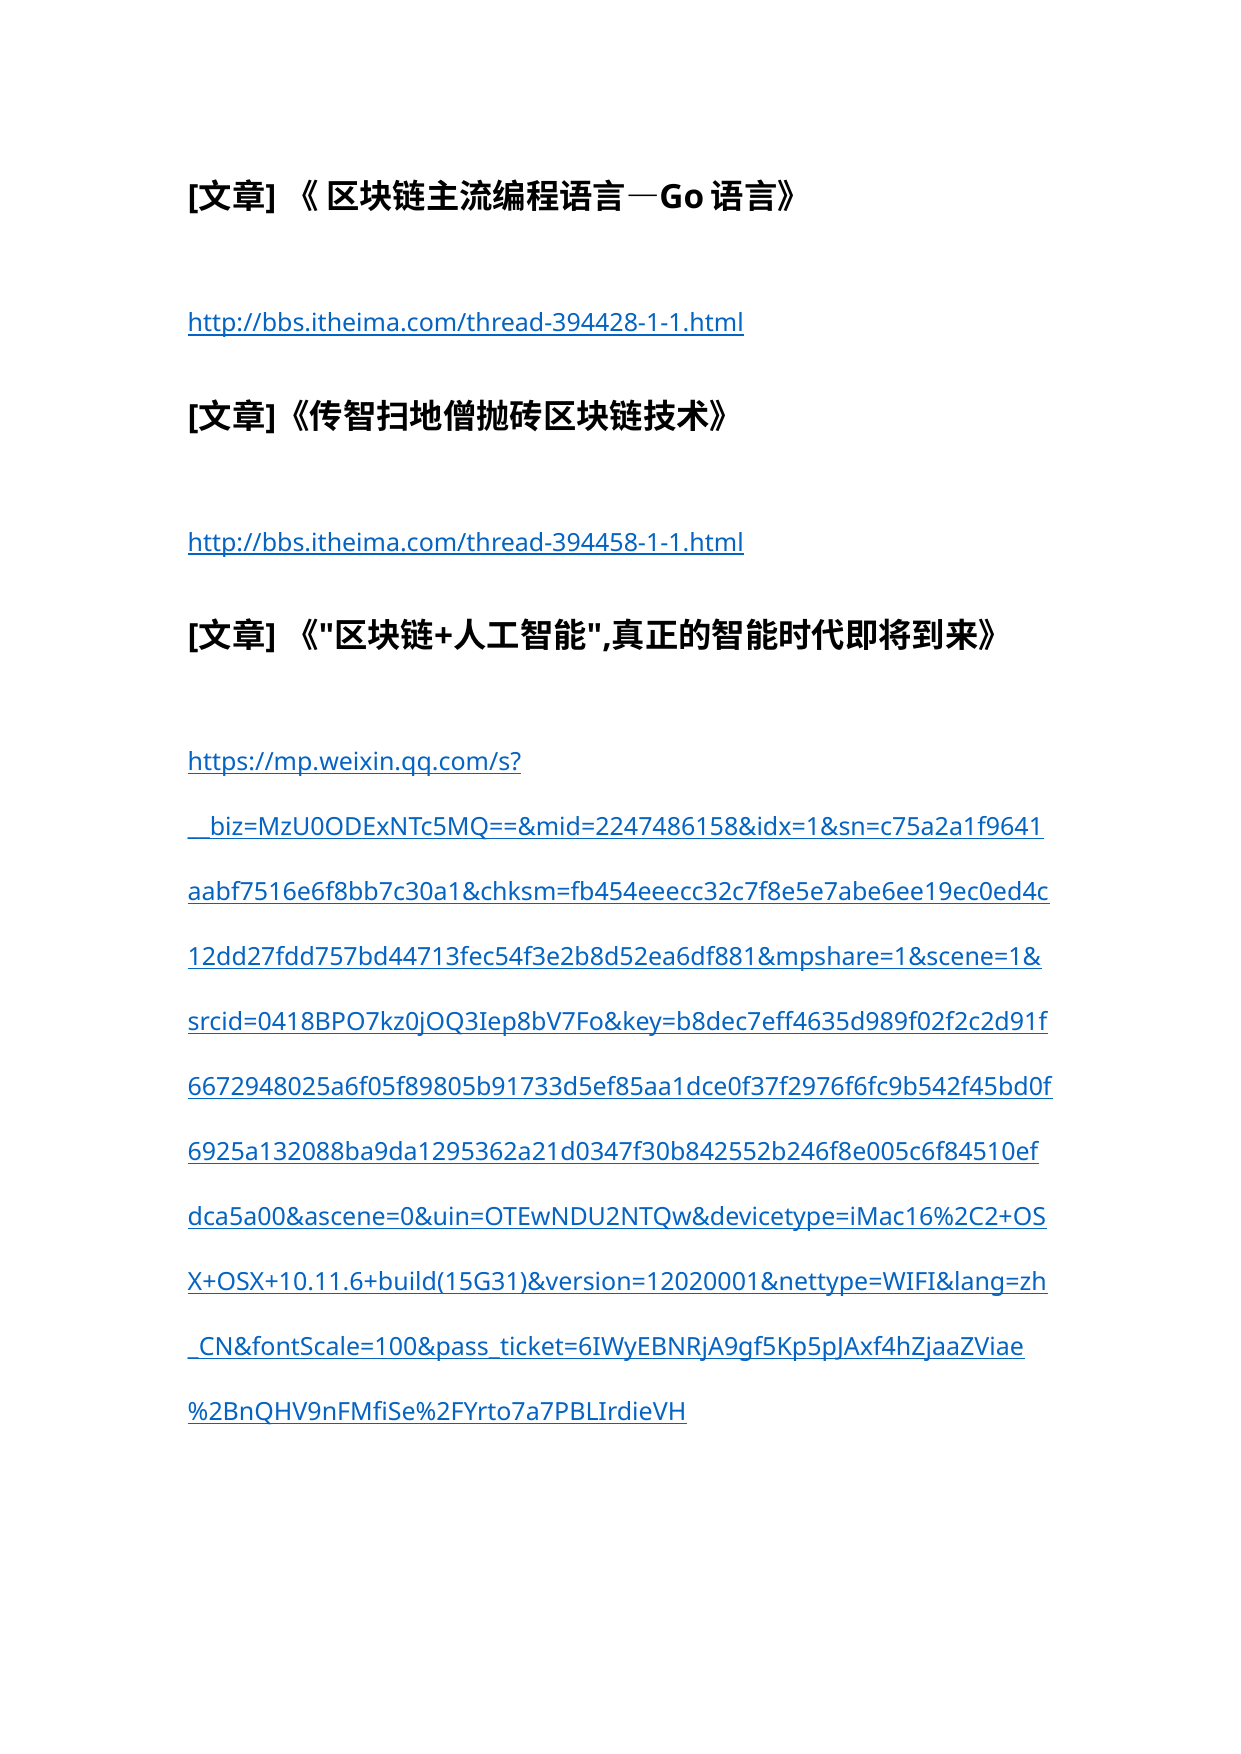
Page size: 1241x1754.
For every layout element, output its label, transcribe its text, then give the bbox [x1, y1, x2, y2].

subtitle [文章] 《 区块链主流编程语言—Go语言》 [187, 162, 1053, 227]
text https://mp.weixin.qq.com/s?__biz=MzU0ODExNTc5MQ==&mid=2247486158&idx=1&sn=c75a2a1f9641aabf7516e6f8bb7c30a1&chksm=fb454eeecc32c7f8e5e7abe6ee19ec0ed4c12dd27fdd757bd44713fec54f3e2b8d52ea6df881&mpshare=1&scene=1&srcid=0418BPO7kz0jOQ3Iep8bV7Fo&key=b8dec7eff4635d989f02f2c2d91f6672948025a6f05f89805b91733d5ef85aa1dce0f37f2976f6fc9b542f45bd0f6925a132088ba9da1295362a21d0347f30b842552b246f8e005c6f84510efdca5a00&ascene=0&uin=OTEwNDU2NTQw&devicetype=iMac16%2C2+OSX+OSX+10.11.6+build(15G31)&version=12020001&nettype=WIFI&lang=zh_CN&fontScale=100&pass_ticket=6IWyEBNRjA9gf5Kp5pJAxf4hZjaaZViae%2BnQHV9nFMfiSe%2FYrto7a7PBLIrdieVH [187, 728, 1053, 1098]
text http://bbs.itheima.com/thread-394428-1-1.html [187, 289, 1053, 354]
subtitle [文章]《传智扫地僧抛砖区块链技术》 [187, 381, 1053, 446]
text http://bbs.itheima.com/thread-394458-1-1.html [187, 509, 1053, 574]
subtitle [文章] 《"区块链+人工智能",真正的智能时代即将到来》 [187, 601, 1053, 666]
text https://mp.weixin.qq.com/s?__biz=MzU0ODExNTc5MQ==&mid=2247486158&idx=1&sn=c75a2a1f9641aabf7516e6f8bb7c30a1&chksm=fb454eeecc32c7f8e5e7abe6ee19ec0ed4c12dd27fdd757bd44713fec54f3e2b8d52ea6df881&mpshare=1&scene=1&srcid=0418BPO7kz0jOQ3Iep8bV7Fo&key=b8dec7eff4635d989f02f2c2d91f6672948025a6f05f89805b91733d5ef85aa1dce0f37f2976f6fc9b542f45bd0f6925a132088ba9da1295362a21d0347f30b842552b246f8e005c6f84510efdca5a00&ascene=0&uin=OTEwNDU2NTQw&devicetype=iMac16%2C2+OSX+OSX+10.11.6+build(15G31)&version=12020001&nettype=WIFI&lang=zh_CN&fontScale=100&pass_ticket=6IWyEBNRjA9gf5Kp5pJAxf4hZjaaZViae%2BnQHV9nFMfiSe%2FYrto7a7PBLIrdieVH [187, 1099, 1053, 1443]
